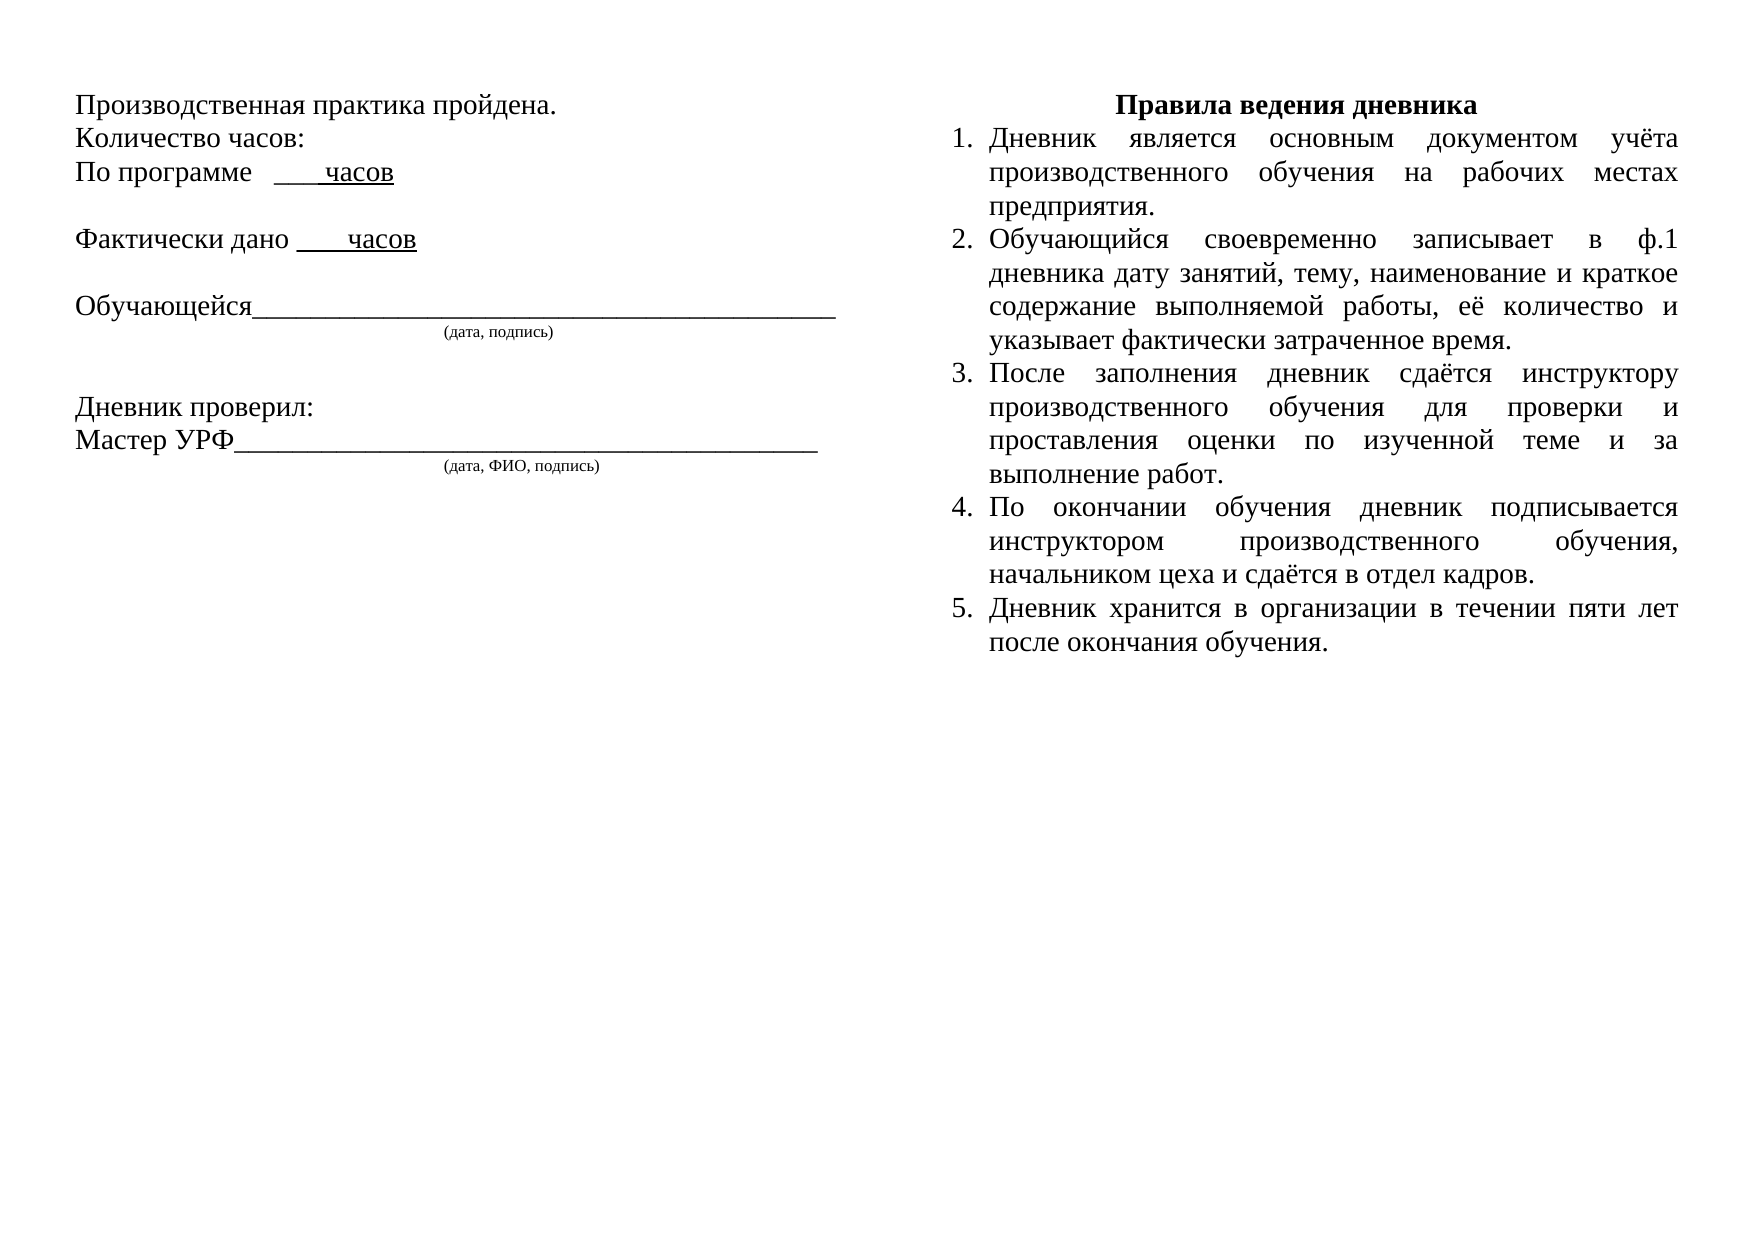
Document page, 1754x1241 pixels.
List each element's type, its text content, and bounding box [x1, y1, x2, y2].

text Правила ведения дневника [914, 87, 1679, 121]
text Фактически дано ___ часов [75, 221, 840, 255]
text По программе ___ часов [75, 154, 840, 188]
list Обучающийся своевременно записывает в ф.1 дневника дату занятий, тему, наименование и краткое содержание выполняемой работы, её количество и указывает фактически затраченное время. [951, 221, 1679, 355]
list После заполнения дневник сдаётся инструктору производственного обучения для проверки и проставления оценки по изученной теме и за выполнение работ. [951, 355, 1679, 489]
text (дата, ФИО, подпись) [75, 456, 840, 489]
text Обучающейся________________________________________ [75, 288, 840, 322]
text Производственная практика пройдена. [75, 87, 840, 121]
list Дневник является основным документом учёта производственного обучения на рабочих местах предприятия. [951, 121, 1679, 221]
text Количество часов: [75, 121, 840, 154]
list По окончании обучения дневник подписывается инструктором производственного обучения, начальником цеха и сдаётся в отдел кадров. [951, 489, 1679, 590]
list Дневник хранится в организации в течении пяти лет после окончания обучения. [951, 590, 1679, 657]
text Дневник проверил: [75, 389, 840, 422]
text Мастер УРФ________________________________________ [75, 422, 840, 456]
text (дата, подпись) [75, 322, 840, 355]
